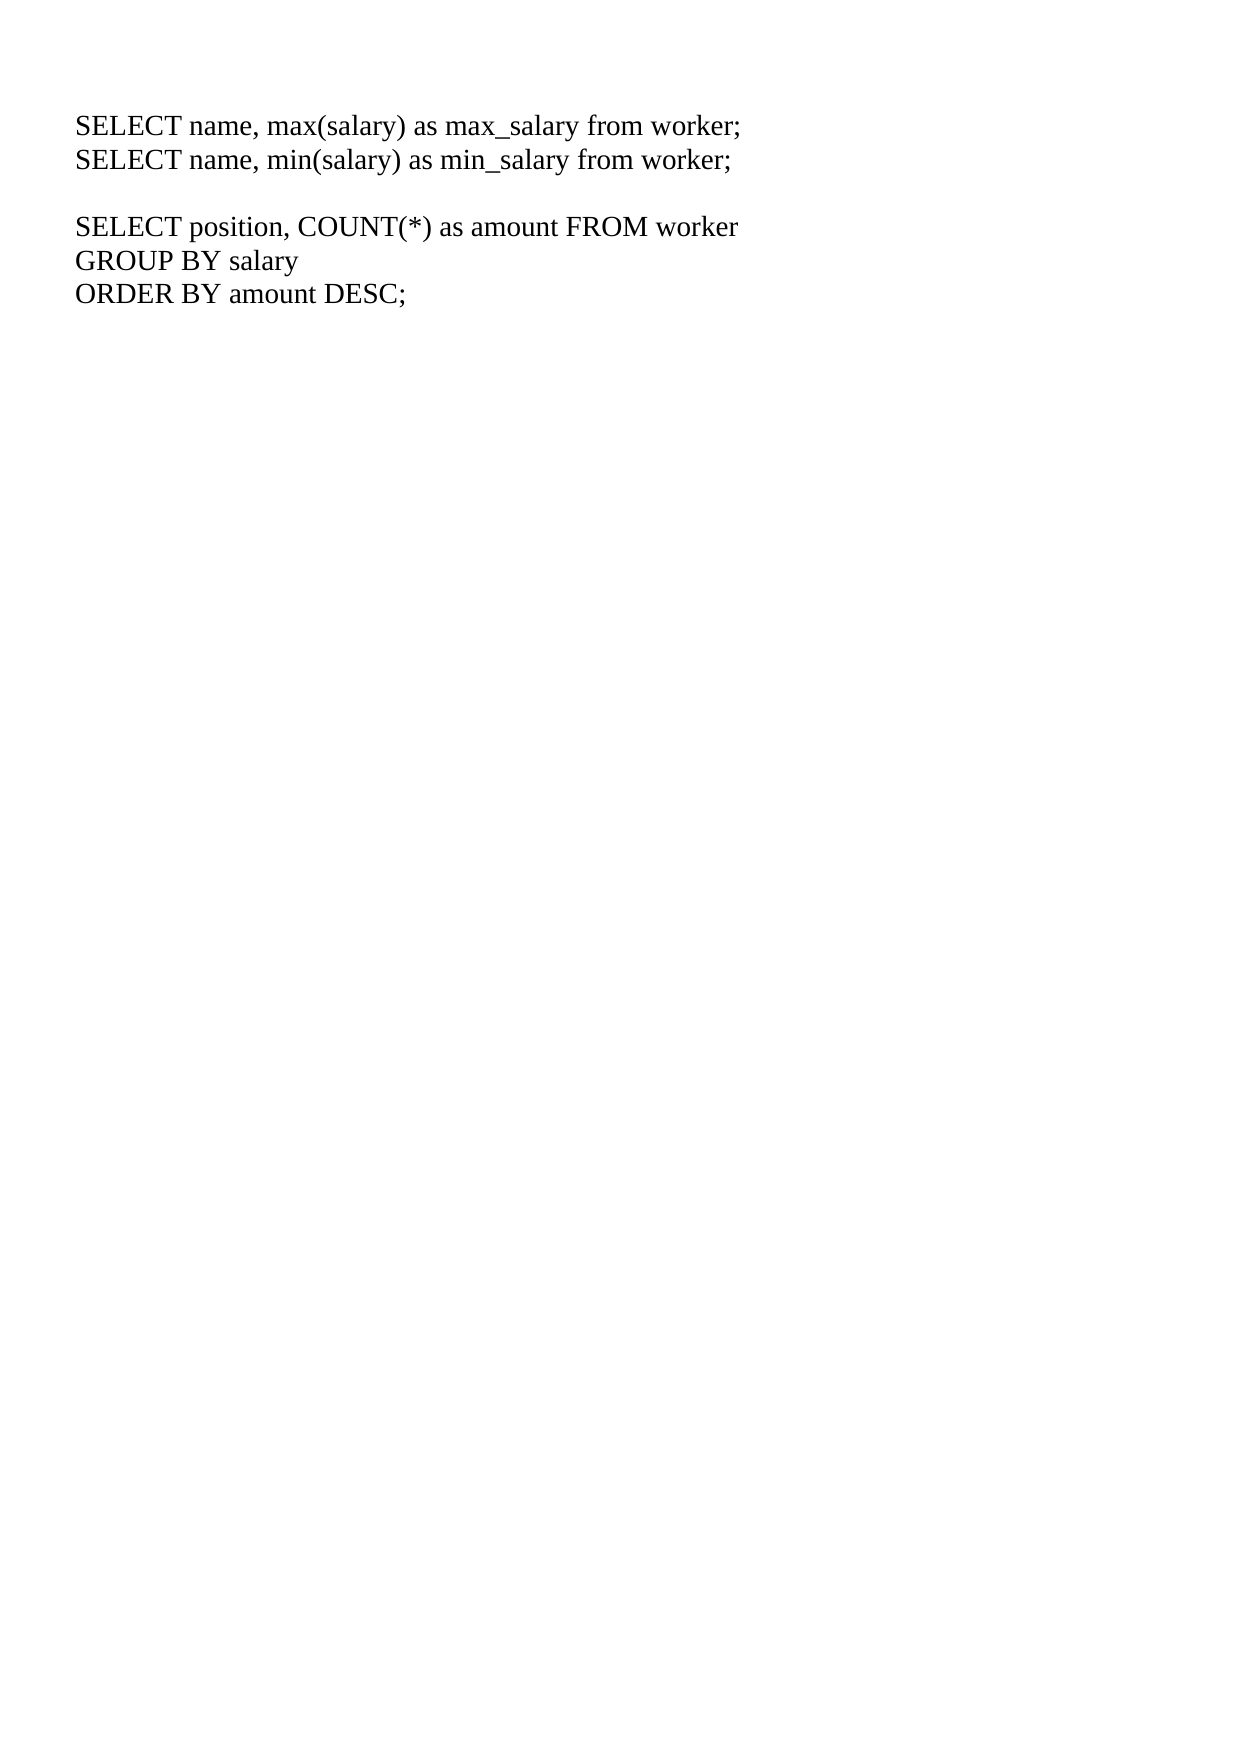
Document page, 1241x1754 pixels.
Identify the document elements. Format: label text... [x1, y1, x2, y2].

text GROUP BY salary [75, 243, 1165, 276]
text ORDER BY amount DESC; [75, 276, 1165, 310]
text SELECT position, COUNT(*) as amount FROM worker [75, 209, 1165, 243]
text SELECT name, min(salary) as min_salary from worker; [75, 142, 1165, 176]
text SELECT name, max(salary) as max_salary from worker; [75, 108, 1165, 142]
